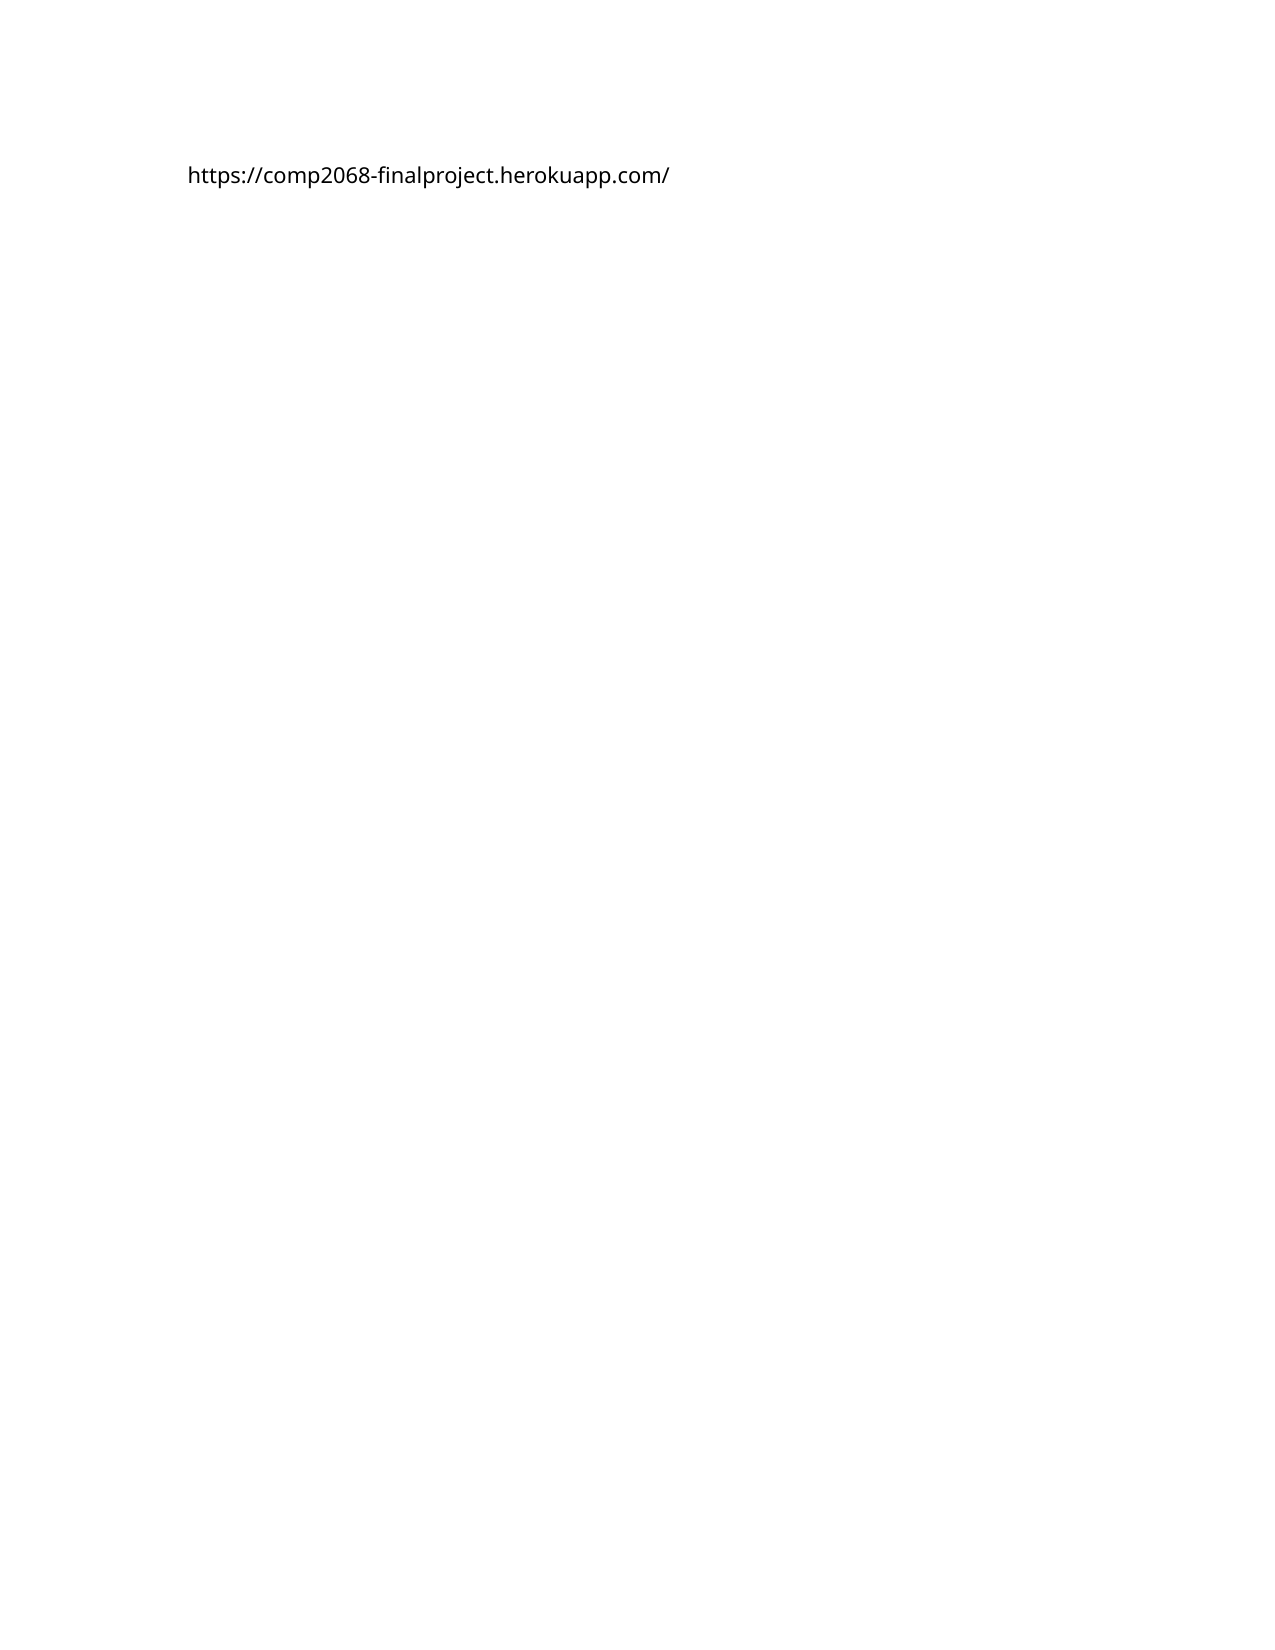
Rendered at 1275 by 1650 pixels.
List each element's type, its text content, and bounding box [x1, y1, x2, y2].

text https://comp2068-finalproject.herokuapp.com/ [187, 159, 1087, 191]
